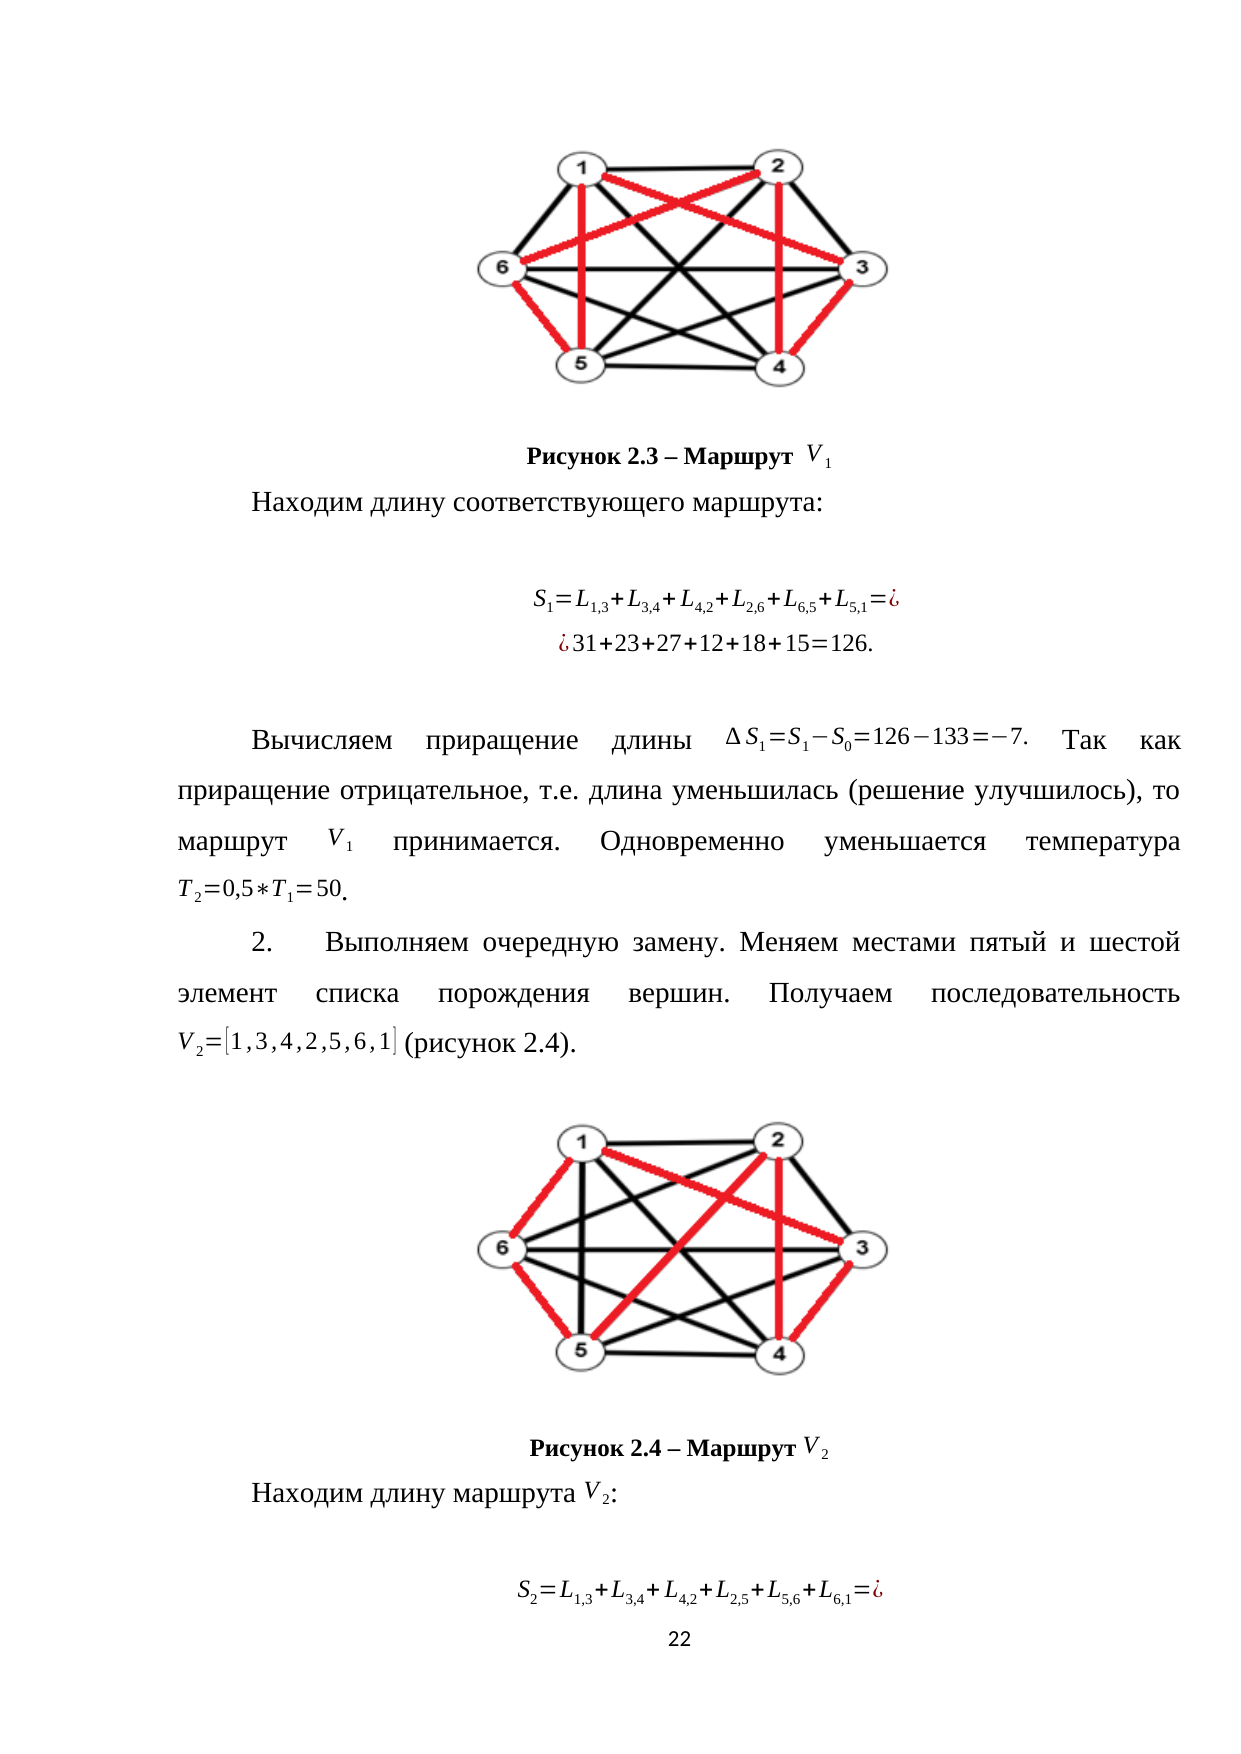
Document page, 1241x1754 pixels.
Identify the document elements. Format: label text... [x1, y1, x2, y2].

text Вычисляем приращение длины Так как приращение отрицательное, т.е. длина уменьшилась (решение улучшилось), то маршрут принимается. Одновременно уменьшается температура . [177, 722, 1181, 908]
picture [456, 1089, 902, 1419]
text Находим длину соответствующего маршрута: [177, 484, 1181, 517]
picture [456, 118, 902, 428]
list Выполняем очередную замену. Меняем местами пятый и шестой элемент списка порождения вершин. Получаем последовательность (рисунок 2.4). [177, 924, 1181, 1061]
text Рисунок 2.4 – Маршрут [177, 1432, 1181, 1463]
text Находим длину маршрута : [177, 1475, 1181, 1509]
text Рисунок 2.3 – Маршрут [177, 440, 1181, 471]
